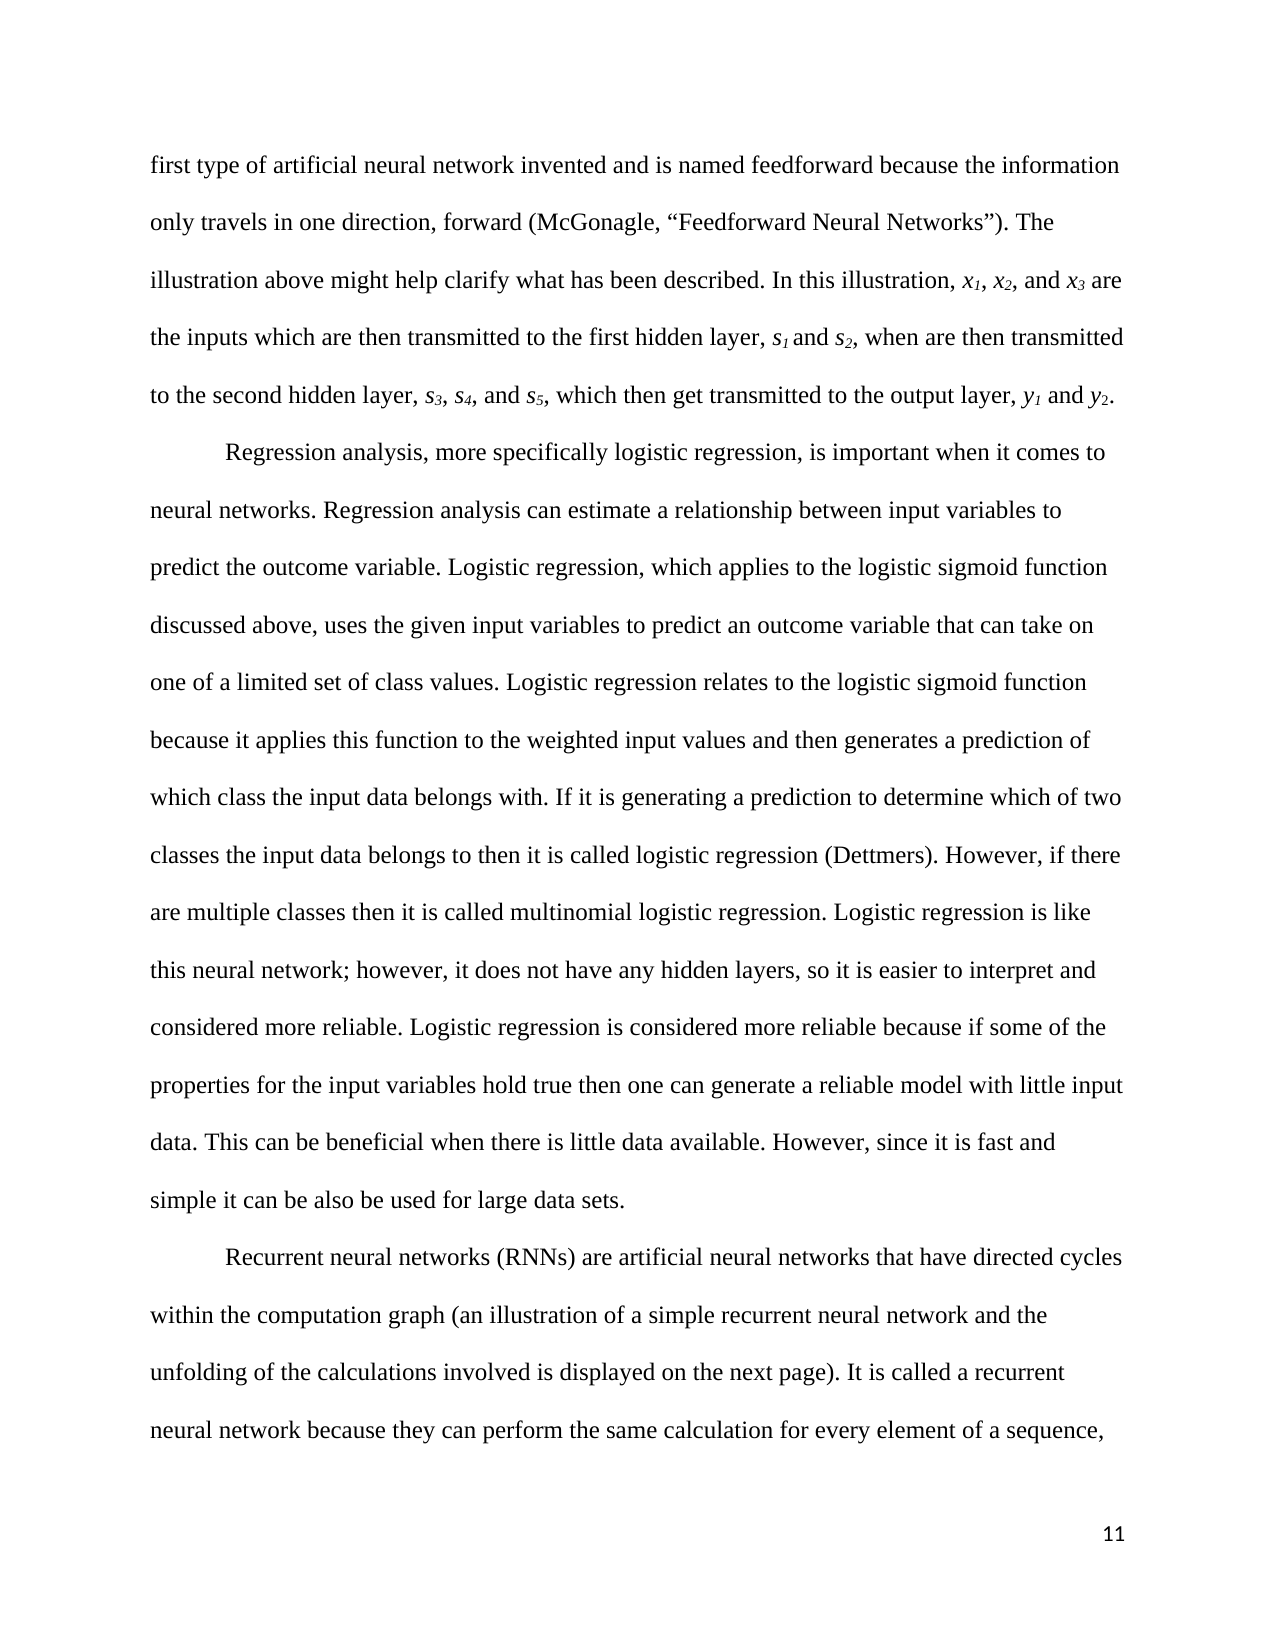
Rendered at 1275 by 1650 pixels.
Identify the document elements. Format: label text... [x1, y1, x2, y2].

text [150, 150, 1125, 409]
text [150, 1242, 1125, 1444]
text Regression analysis, more specifically logistic regression, is important when it comes to neural networks. Regression analysis can estimate a relationship between input variables to predict the outcome variable. Logistic regression, which applies to the logistic sigmoid function discussed above, uses the given input variables to predict an outcome variable that can take on one of a limited set of class values. Logistic regression relates to the logistic sigmoid function because it applies this function to the weighted input values and then generates a prediction of which class the input data belongs with. If it is generating a prediction to determine which of two classes the input data belongs to then it is called logistic regression (Dettmers). However, if there are multiple classes then it is called multinomial logistic regression. Logistic regression is like this neural network; however, it does not have any hidden layers, so it is easier to interpret and considered more reliable. Logistic regression is considered more reliable because if some of the properties for the input variables hold true then one can generate a reliable model with little input data. This can be beneficial when there is little data available. However, since it is fast and simple it can be also be used for large data sets. [150, 437, 1125, 1214]
